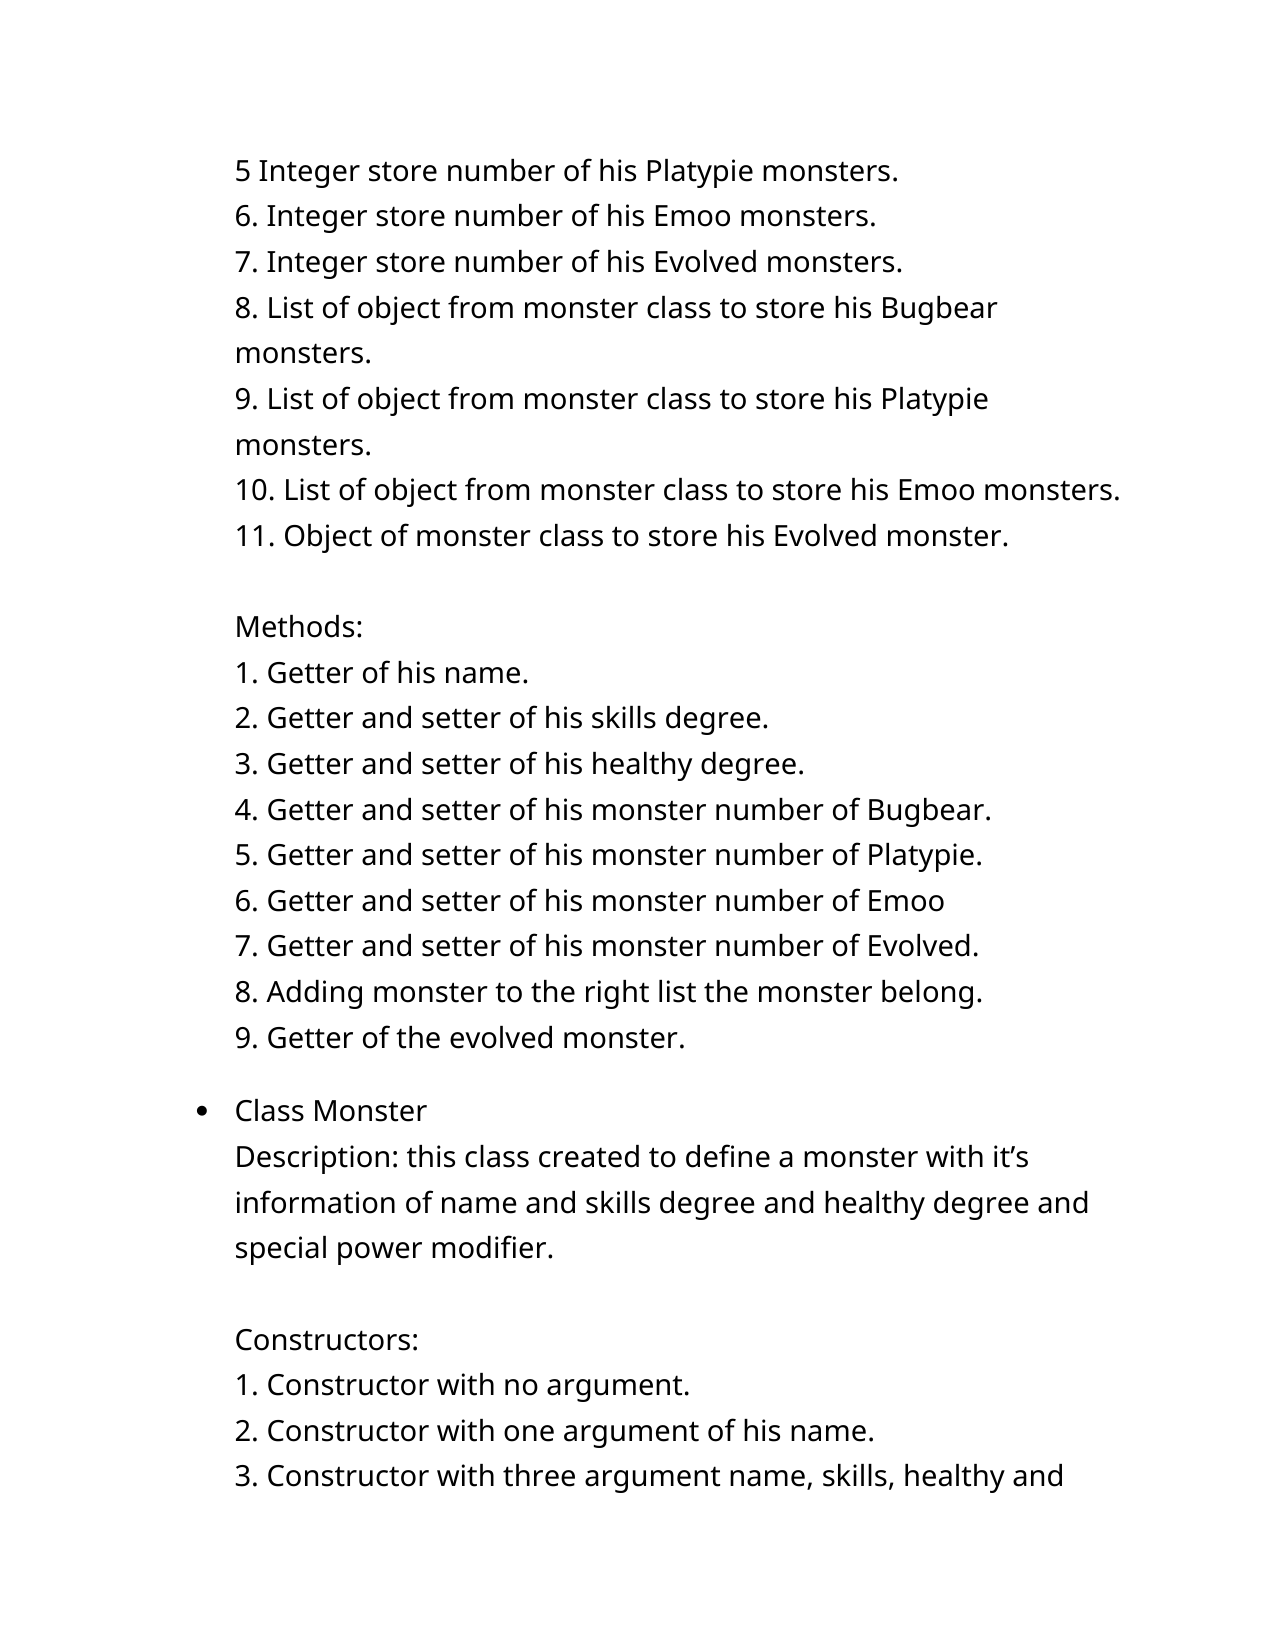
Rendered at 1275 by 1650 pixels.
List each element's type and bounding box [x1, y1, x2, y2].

list [197, 1091, 1125, 1495]
list [197, 150, 1125, 1087]
